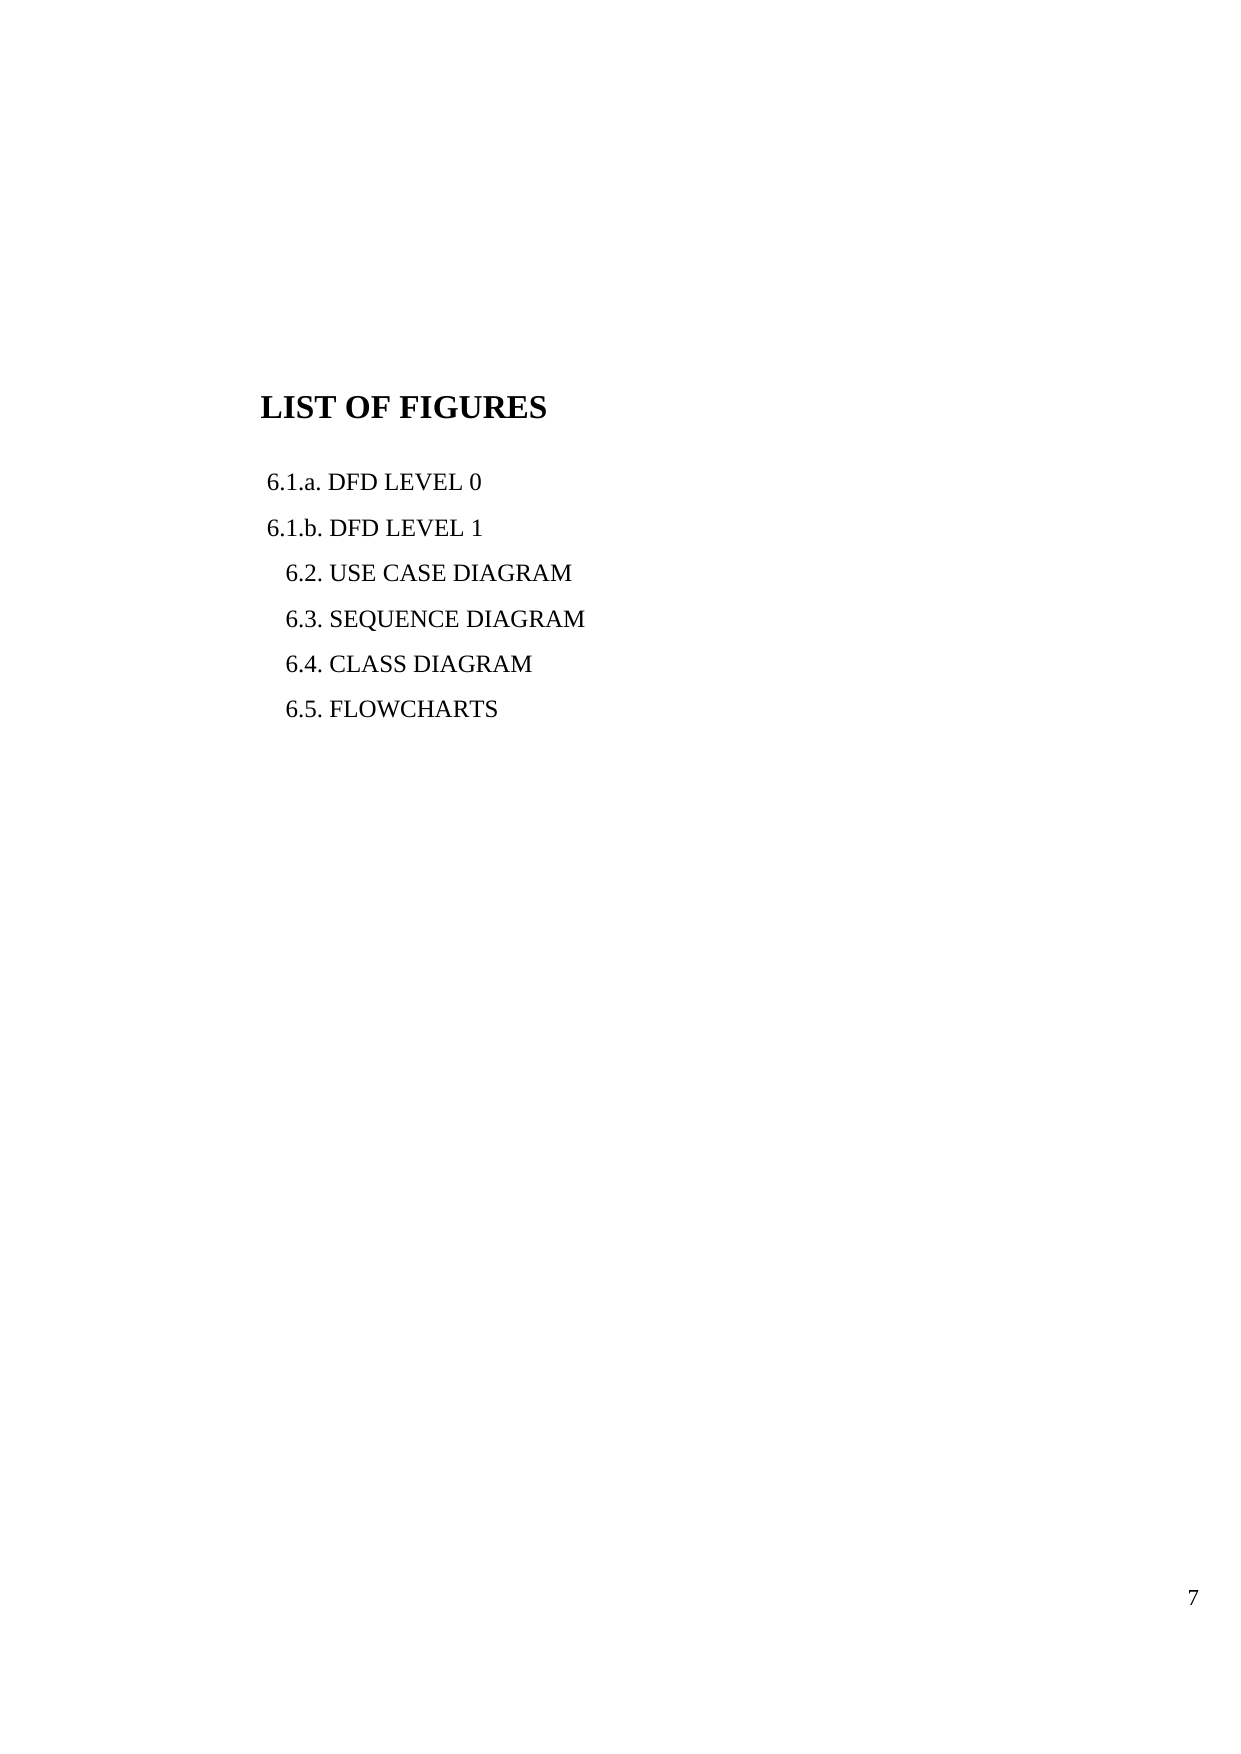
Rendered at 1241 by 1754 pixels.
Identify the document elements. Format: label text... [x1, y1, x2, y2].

subtitle LIST OF FIGURES [200, 387, 1198, 426]
list SEQUENCE DIAGRAM [285, 604, 1198, 632]
list CLASS DIAGRAM [285, 649, 1198, 678]
list DFD LEVEL 1 [267, 513, 1198, 542]
list FLOWCHARTS [285, 694, 1198, 723]
list DFD LEVEL 0 [267, 467, 1198, 496]
list USE CASE DIAGRAM [285, 558, 1198, 587]
